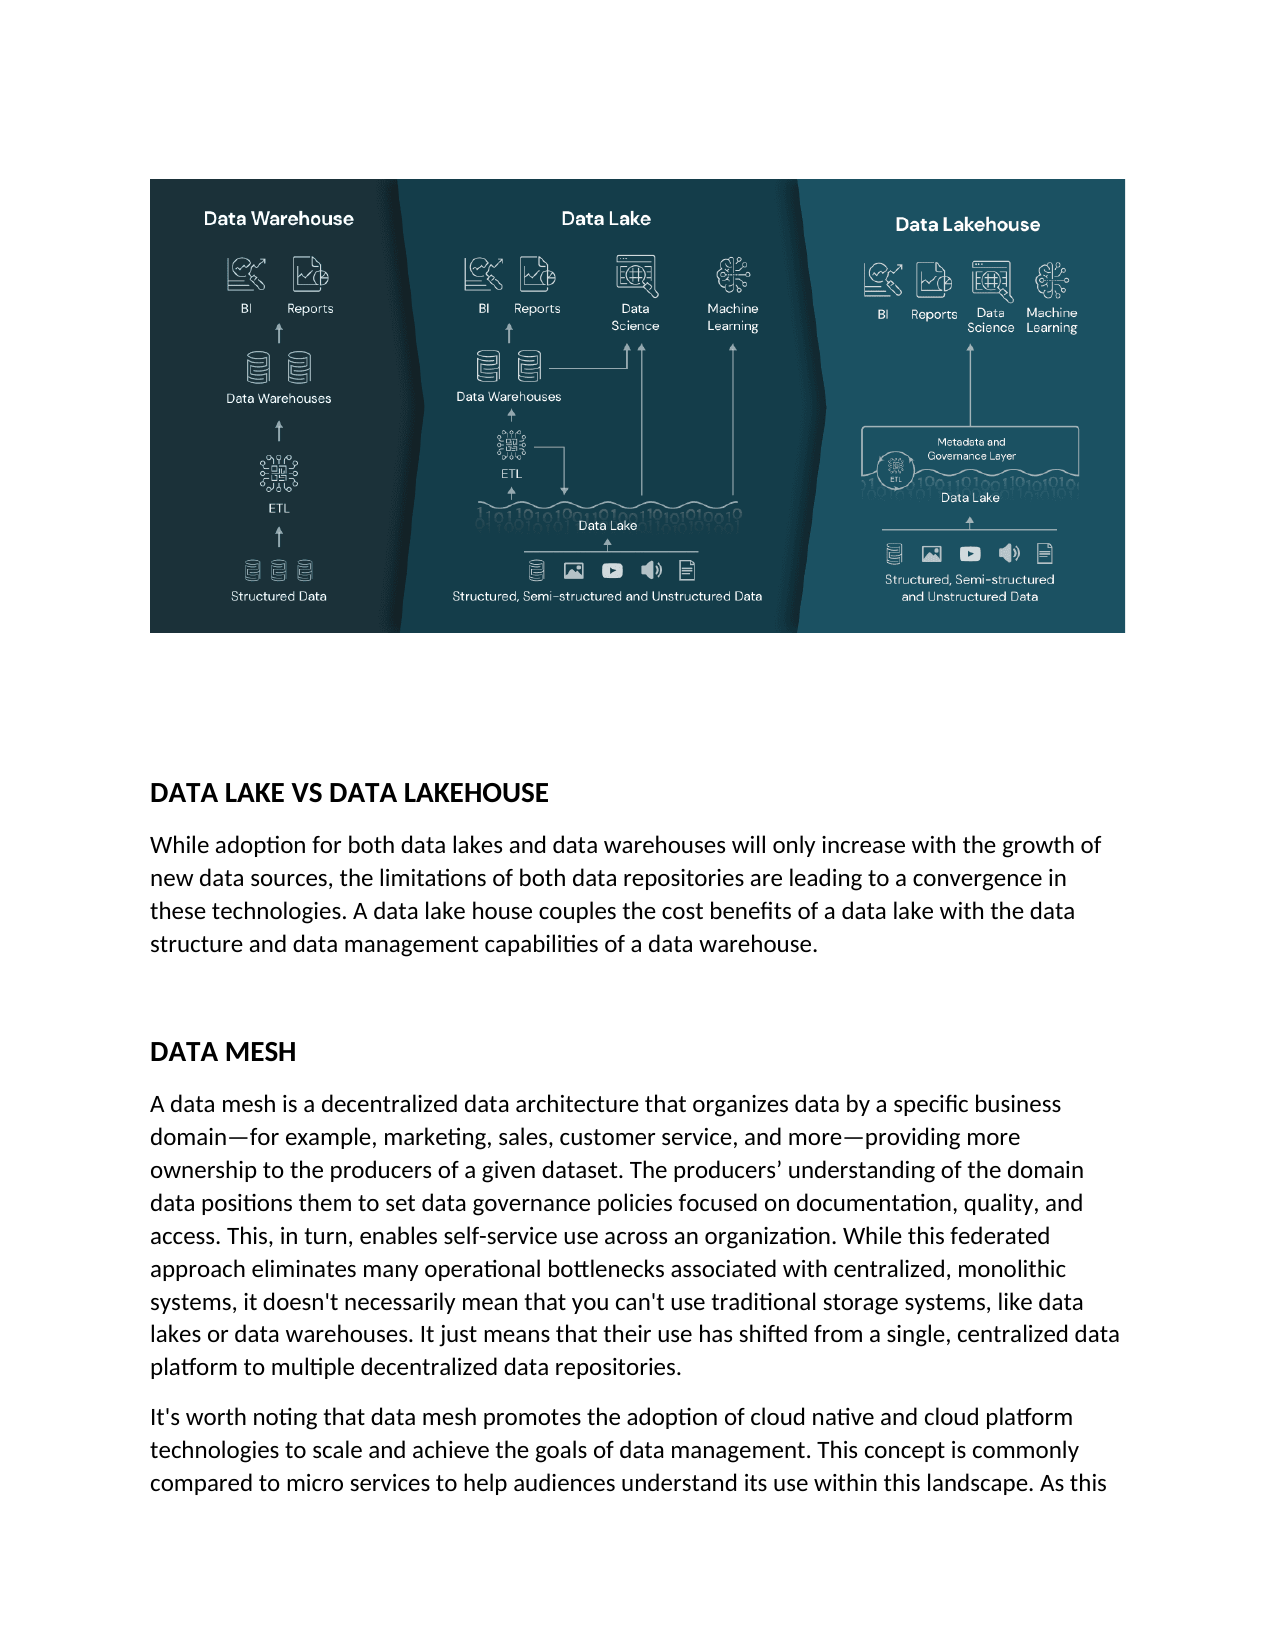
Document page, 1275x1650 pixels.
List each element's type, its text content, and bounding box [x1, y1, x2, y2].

picture [150, 150, 1125, 662]
text While adoption for both data lakes and data warehouses will only increase with the growth of new data sources, the limitations of both data repositories are leading to a convergence in these technologies. A data lake house couples the cost benefits of a data lake with the data structure and data management capabilities of a data warehouse. [150, 829, 1125, 959]
text DATA LAKE VS DATA LAKEHOUSE [150, 774, 1125, 810]
text A data mesh is a decentralized data architecture that organizes data by a specific business domain—for example, marketing, sales, customer service, and more—providing more ownership to the producers of a given dataset. The producers’ understanding of the domain data positions them to set data governance policies focused on documentation, quality, and access. This, in turn, enables self-service use across an organization. While this federated approach eliminates many operational bottlenecks associated with centralized, monolithic systems, it doesn't necessarily mean that you can't use traditional storage systems, like data lakes or data warehouses. It just means that their use has shifted from a single, centralized data platform to multiple decentralized data repositories. [150, 1088, 1125, 1382]
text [150, 1401, 1125, 1497]
text DATA MESH [150, 1033, 1125, 1069]
